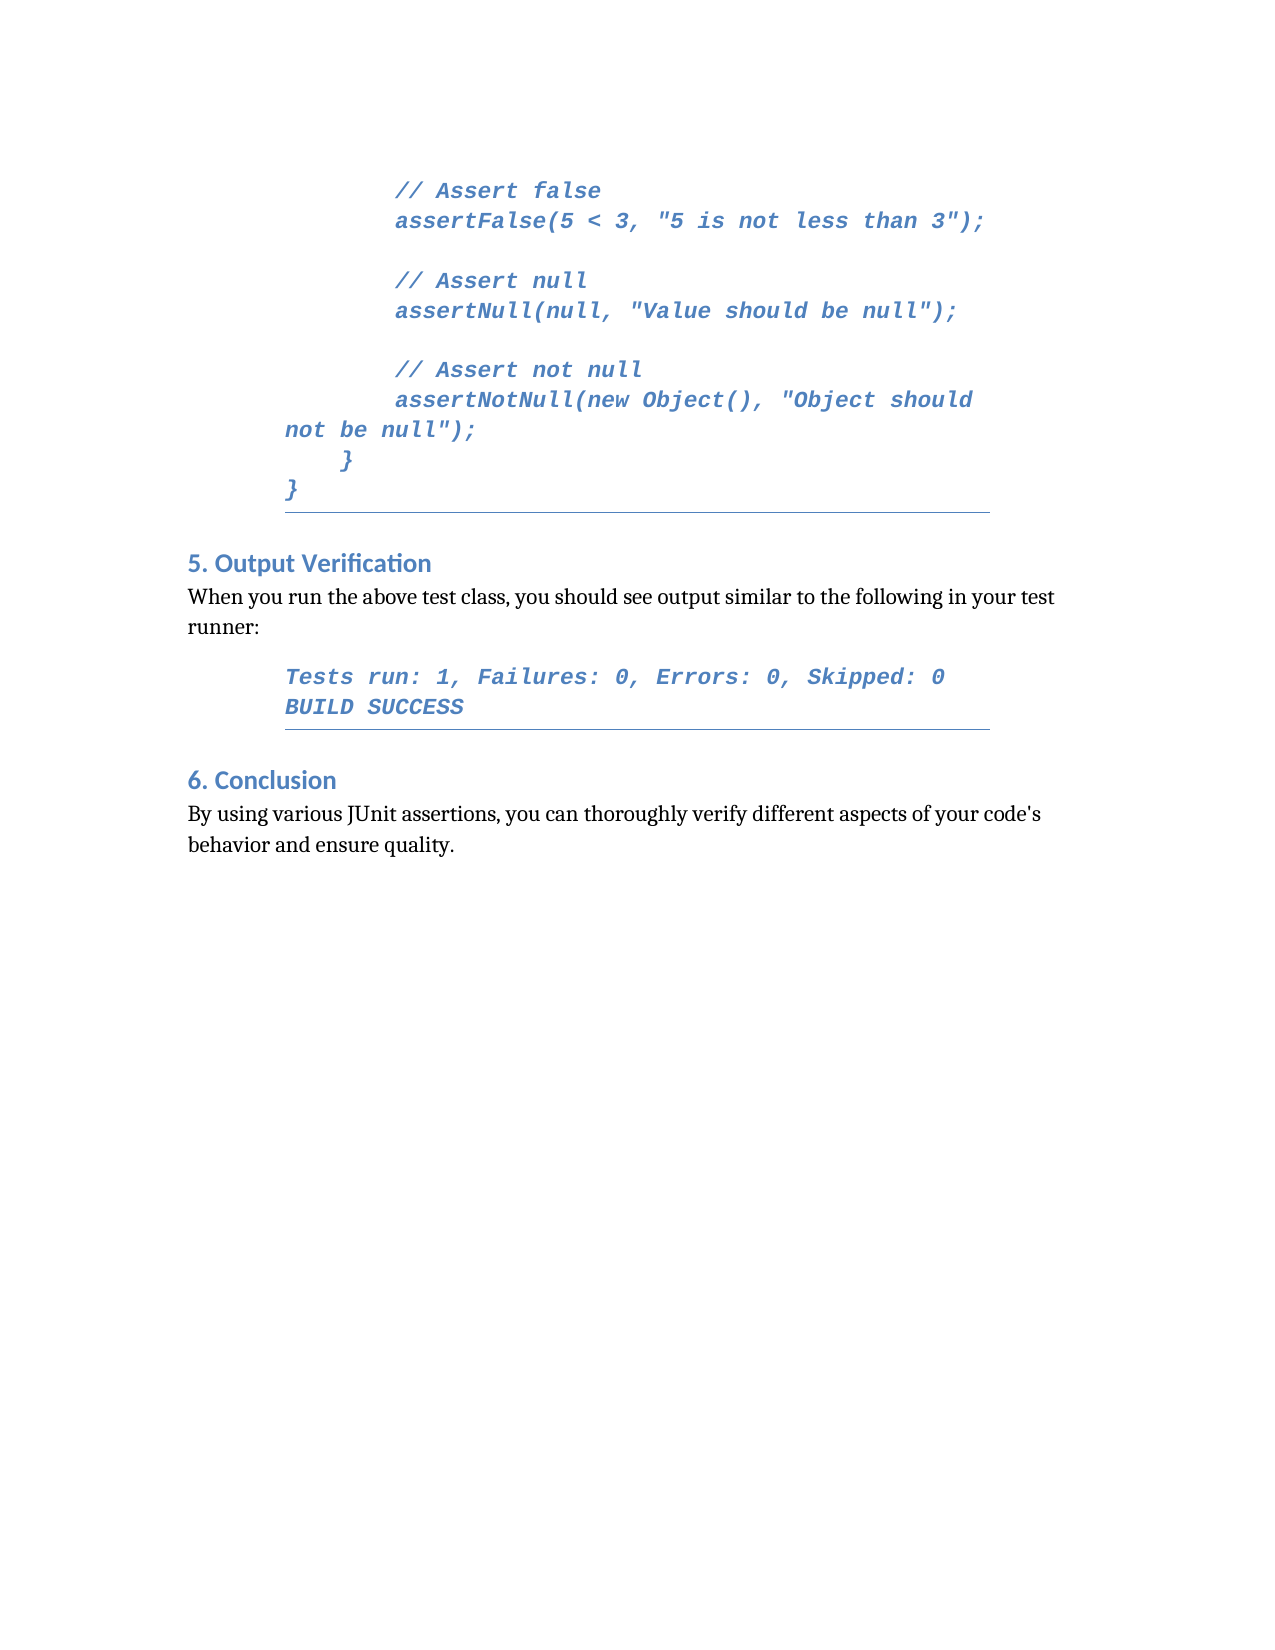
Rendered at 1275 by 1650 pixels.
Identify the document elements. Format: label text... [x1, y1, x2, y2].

text When you run the above test class, you should see output similar to the following in your test runner: [187, 584, 1087, 641]
subtitle 6. Conclusion [187, 763, 1087, 796]
subtitle 5. Output Verification [187, 546, 1087, 579]
text Tests run: 1, Failures: 0, Errors: 0, Skipped: 0 BUILD SUCCESS [285, 665, 990, 729]
text By using various JUnit assertions, you can thoroughly verify different aspects of your code's behavior and ensure quality. [187, 801, 1087, 858]
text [285, 150, 990, 512]
